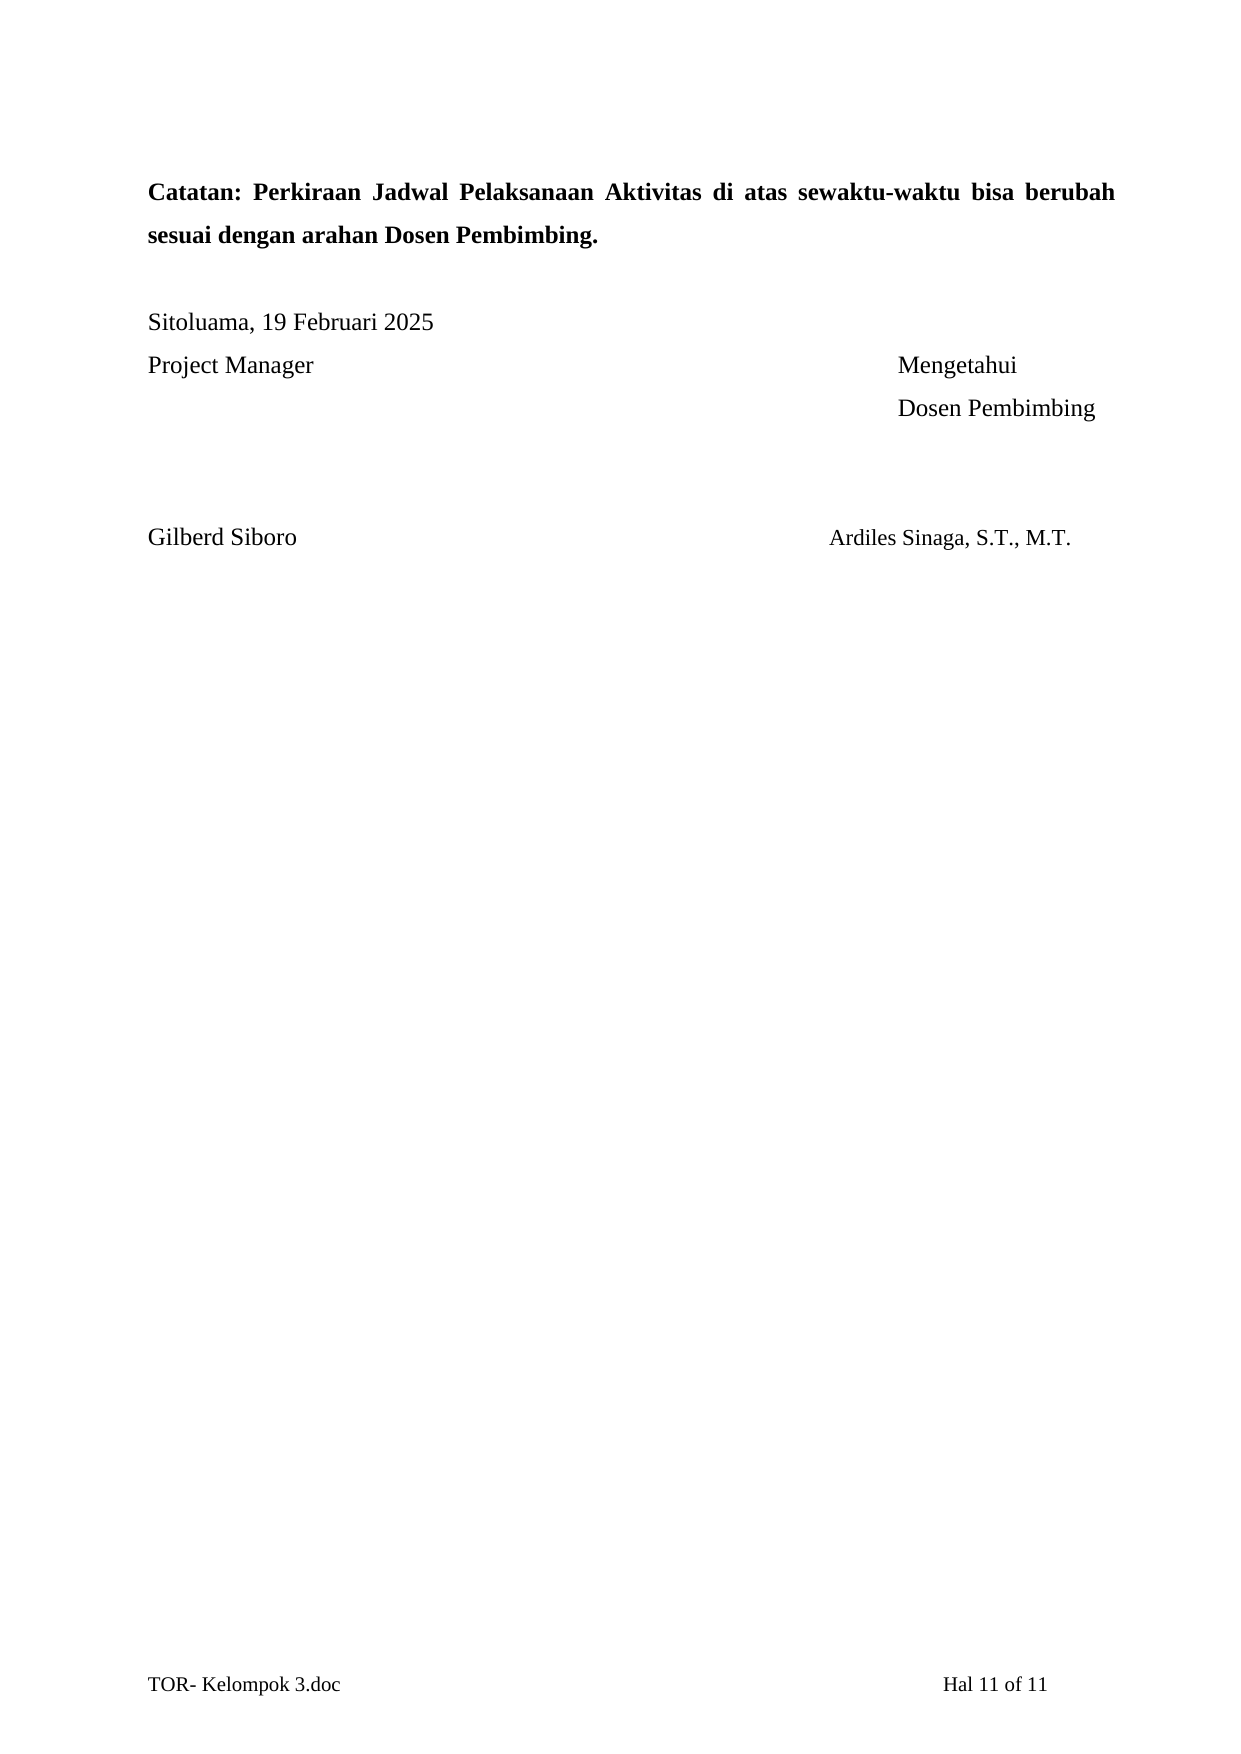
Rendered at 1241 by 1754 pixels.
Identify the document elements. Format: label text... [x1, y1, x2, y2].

text Sitoluama, 19 Februari 2025 [148, 307, 1116, 335]
text Gilberd Siboro Ardiles Sinaga, S.T., M.T. [148, 522, 1116, 551]
text Dosen Pembimbing [148, 393, 1116, 422]
text Project Manager Mengetahui [148, 350, 1116, 378]
text Catatan: Perkiraan Jadwal Pelaksanaan Aktivitas di atas sewaktu-waktu bisa berubah sesuai dengan arahan Dosen Pembimbing. [148, 177, 1116, 249]
